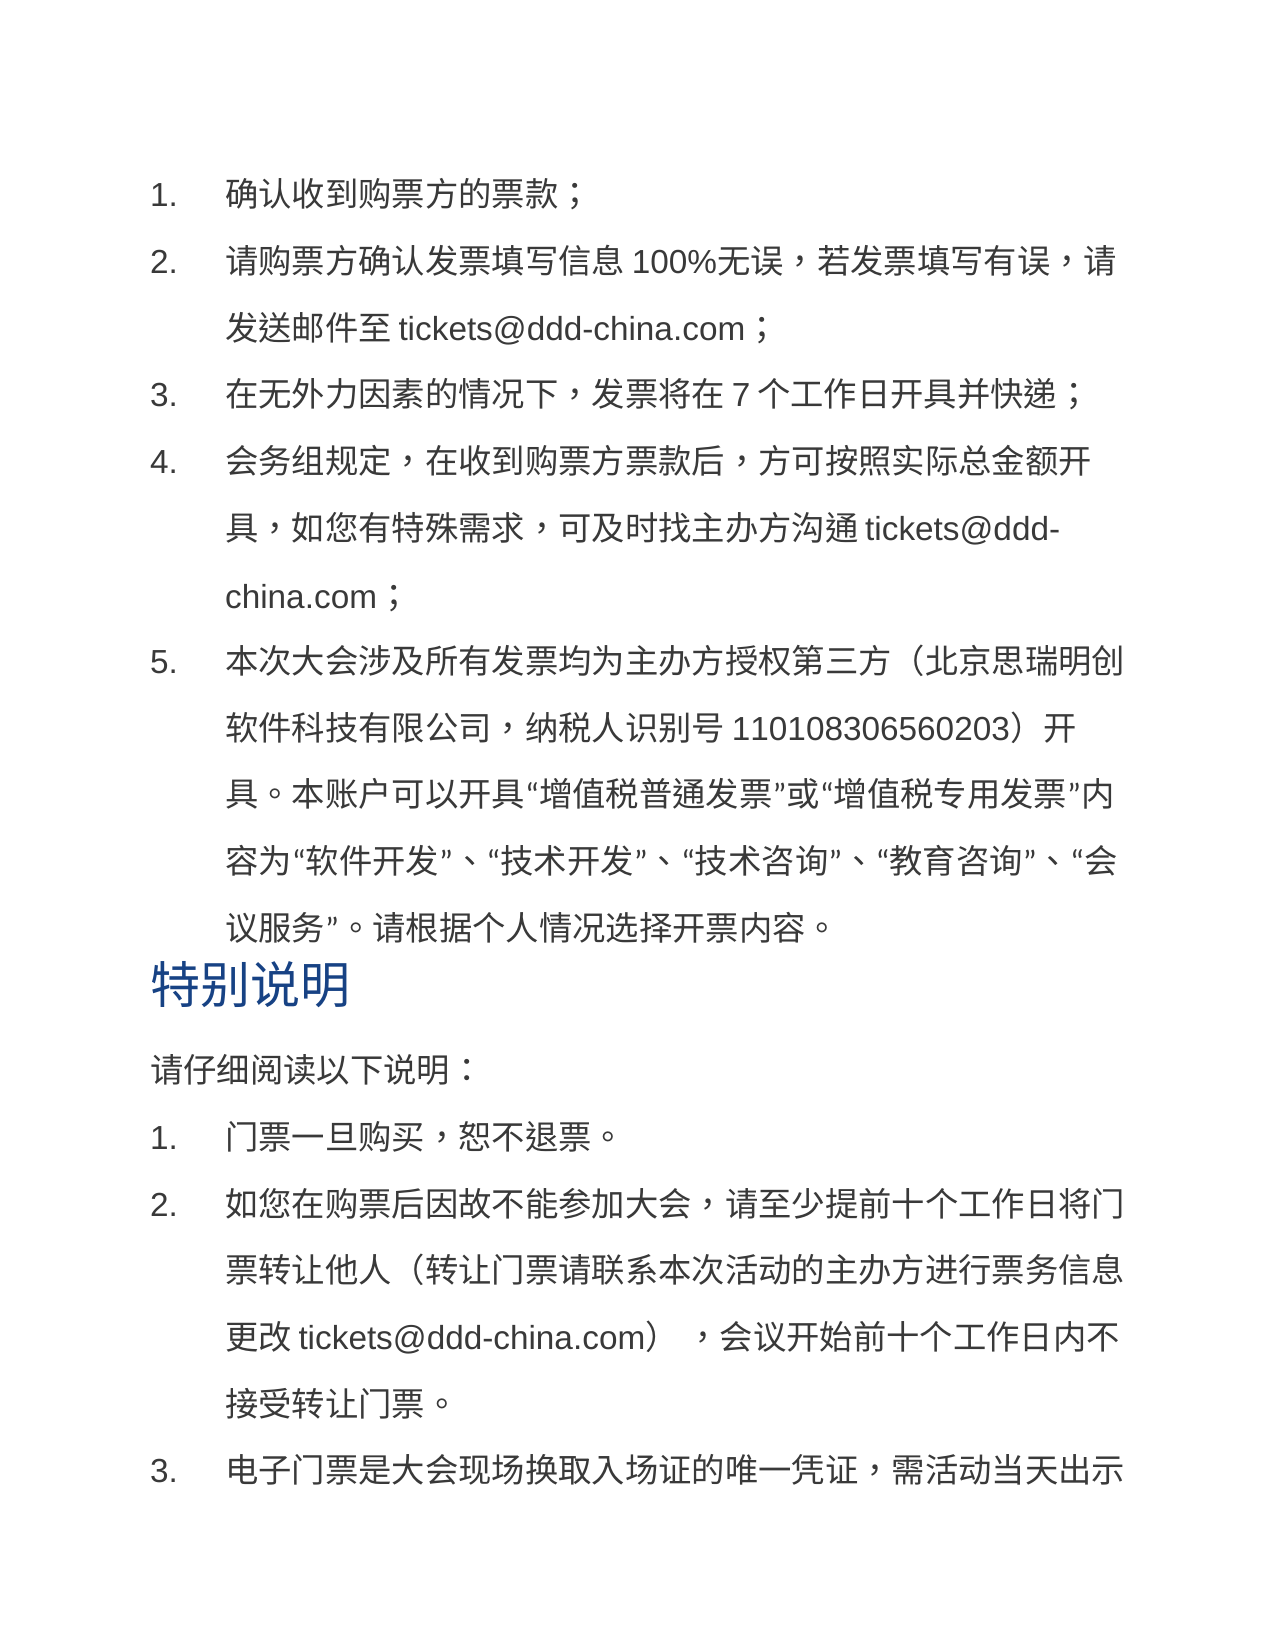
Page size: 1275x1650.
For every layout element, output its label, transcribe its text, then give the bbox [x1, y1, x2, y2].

list 在无外力因素的情况下，发票将在7个工作日开具并快递； [150, 350, 1125, 417]
list 确认收到购票方的票款； [150, 150, 1125, 217]
list 请购票方确认发票填写信息100%无误，若发票填写有误，请发送邮件至tickets@ddd-china.com； [150, 217, 1125, 350]
list 本次大会涉及所有发票均为主办方授权第三方（北京思瑞明创软件科技有限公司，纳税人识别号110108306560203）开具。本账户可以开具“增值税普通发票”或“增值税专用发票”内容为“软件开发”、“技术开发”、“技术咨询”、“教育咨询”、“会议服务”。请根据个人情况选择开票内容。 [150, 617, 1125, 950]
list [150, 1426, 1125, 1492]
list 门票一旦购买，恕不退票。 [150, 1092, 1125, 1159]
text 请仔细阅读以下说明： [150, 1047, 1125, 1092]
list 会务组规定，在收到购票方票款后，方可按照实际总金额开具，如您有特殊需求，可及时找主办方沟通tickets@ddd-china.com； [150, 417, 1125, 617]
list 如您在购票后因故不能参加大会，请至少提前十个工作日将门票转让他人（转让门票请联系本次活动的主办方进行票务信息更改tickets@ddd-china.com） ，会议开始前十个工作日内不接受转让门票。 [150, 1159, 1125, 1426]
text 特别说明 [150, 950, 1125, 1018]
